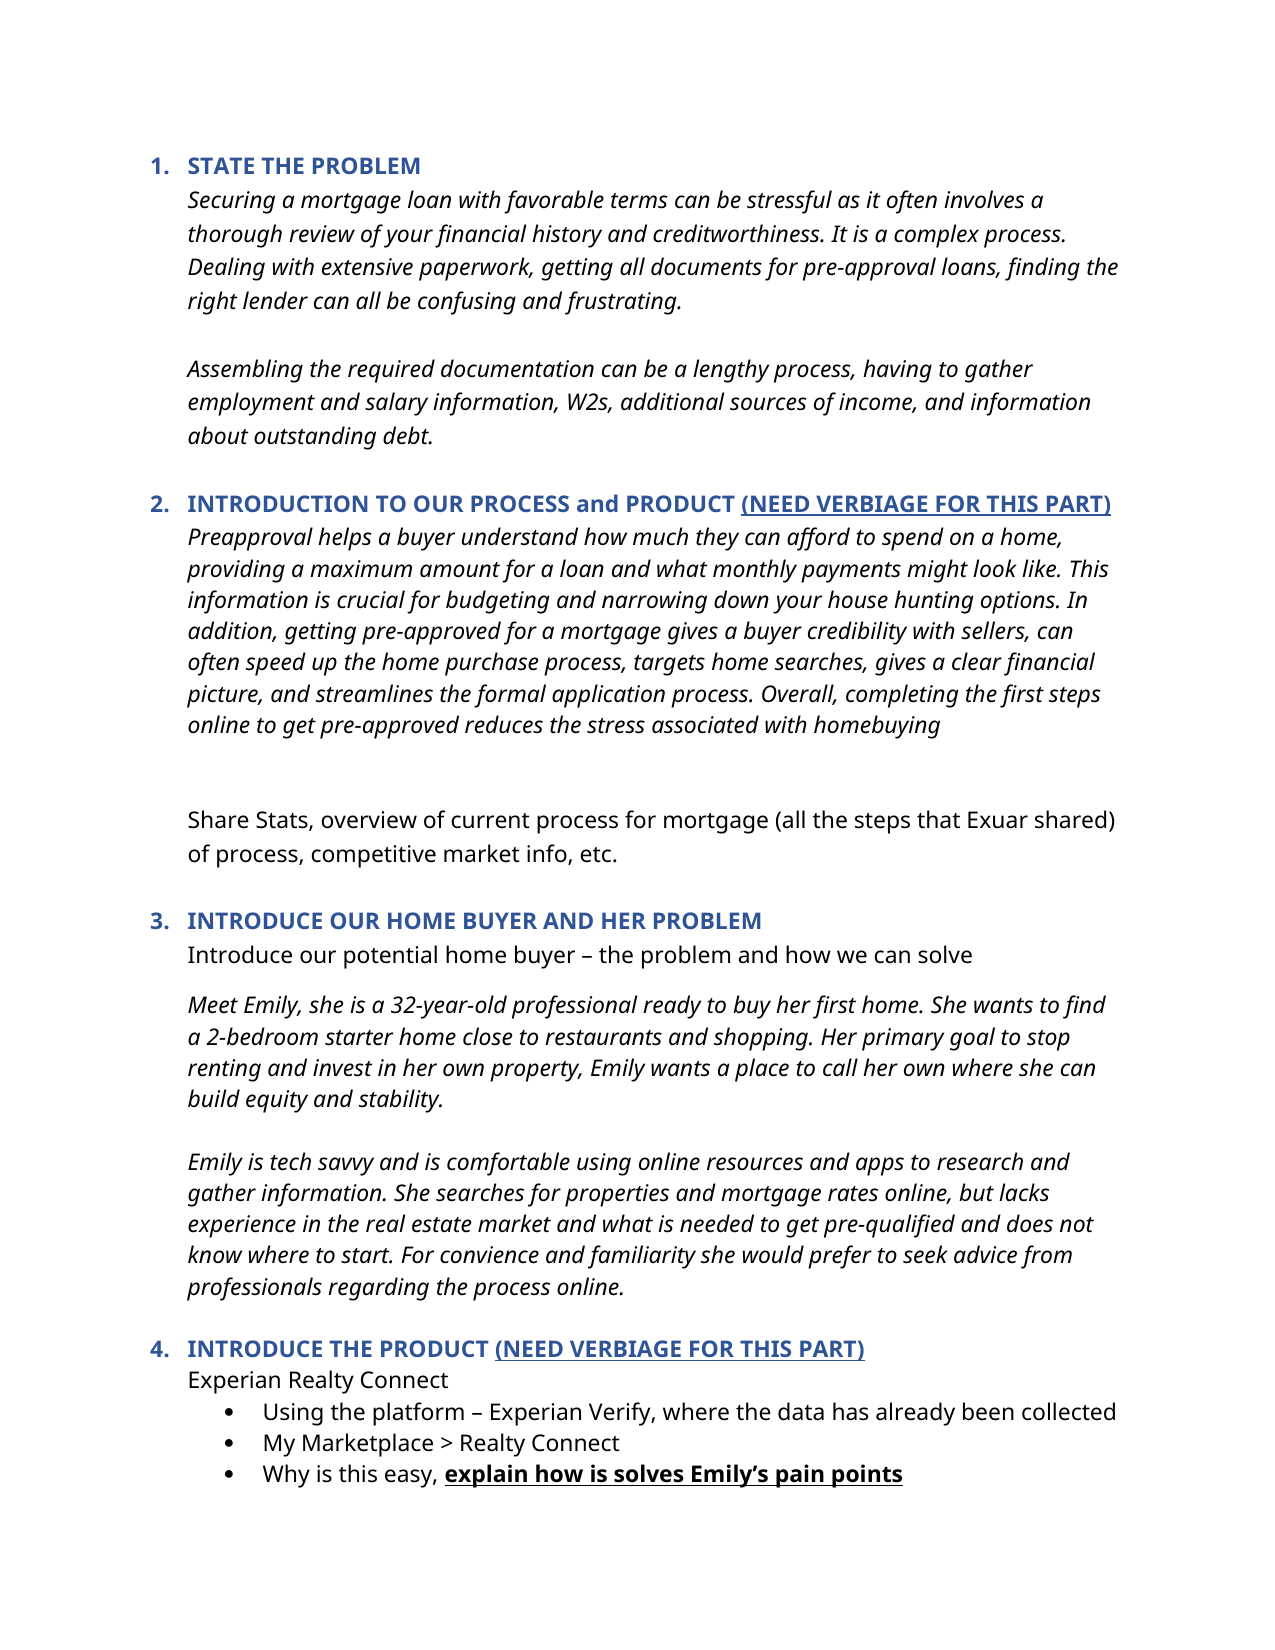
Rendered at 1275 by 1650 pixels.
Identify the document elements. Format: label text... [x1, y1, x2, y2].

text Experian Realty Connect [150, 1364, 1125, 1396]
list INTRODUCTION TO OUR PROCESS and PRODUCT (NEED VERBIAGE FOR THIS PART) [150, 487, 1125, 519]
list INTRODUCE OUR HOME BUYER AND HER PROBLEM [150, 905, 1125, 936]
list My Marketplace > Realty Connect [225, 1427, 1125, 1458]
list Preapproval helps a buyer understand how much they can afford to spend on a home, providing a maximum amount for a loan and what monthly payments might look like. This information is crucial for budgeting and narrowing down your house hunting options. In addition, getting pre-approved for a mortgage gives a buyer credibility with sellers, can often speed up the home purchase process, targets home searches, gives a clear financial picture, and streamlines the formal application process. Overall, completing the first steps online to get pre-approved reduces the stress associated with homebuying [187, 521, 1125, 740]
list Using the platform – Experian Verify, where the data has already been collected [225, 1396, 1125, 1427]
list Share Stats, overview of current process for mortgage (all the steps that Exuar shared) of process, competitive market info, etc. [187, 804, 1125, 869]
text Meet Emily, she is a 32-year-old professional ready to buy her first home. She wants to find a 2-bedroom starter home close to restaurants and shopping. Her primary goal to stop renting and invest in her own property, Emily wants a place to call her own where she can build equity and stability. [187, 989, 1125, 1114]
list Why is this easy, explain how is solves Emily’s pain points [225, 1458, 1125, 1489]
list Securing a mortgage loan with favorable terms can be stressful as it often involves a thorough review of your financial history and creditworthiness. It is a complex process. Dealing with extensive paperwork, getting all documents for pre-approval loans, finding the right lender can all be confusing and frustrating. [187, 184, 1125, 316]
list Assembling the required documentation can be a lengthy process, having to gather employment and salary information, W2s, additional sources of income, and information about outstanding debt. [187, 352, 1125, 451]
list Introduce our potential home buyer – the problem and how we can solve [187, 939, 1125, 970]
list INTRODUCE THE PRODUCT (NEED VERBIAGE FOR THIS PART) [150, 1333, 1125, 1364]
text Emily is tech savvy and is comfortable using online resources and apps to research and gather information. She searches for properties and mortgage rates online, but lacks experience in the real estate market and what is needed to get pre-qualified and does not know where to start. For convience and familiarity she would prefer to seek advice from professionals regarding the process online. [187, 1146, 1125, 1302]
list STATE THE PROBLEM [150, 150, 1125, 181]
